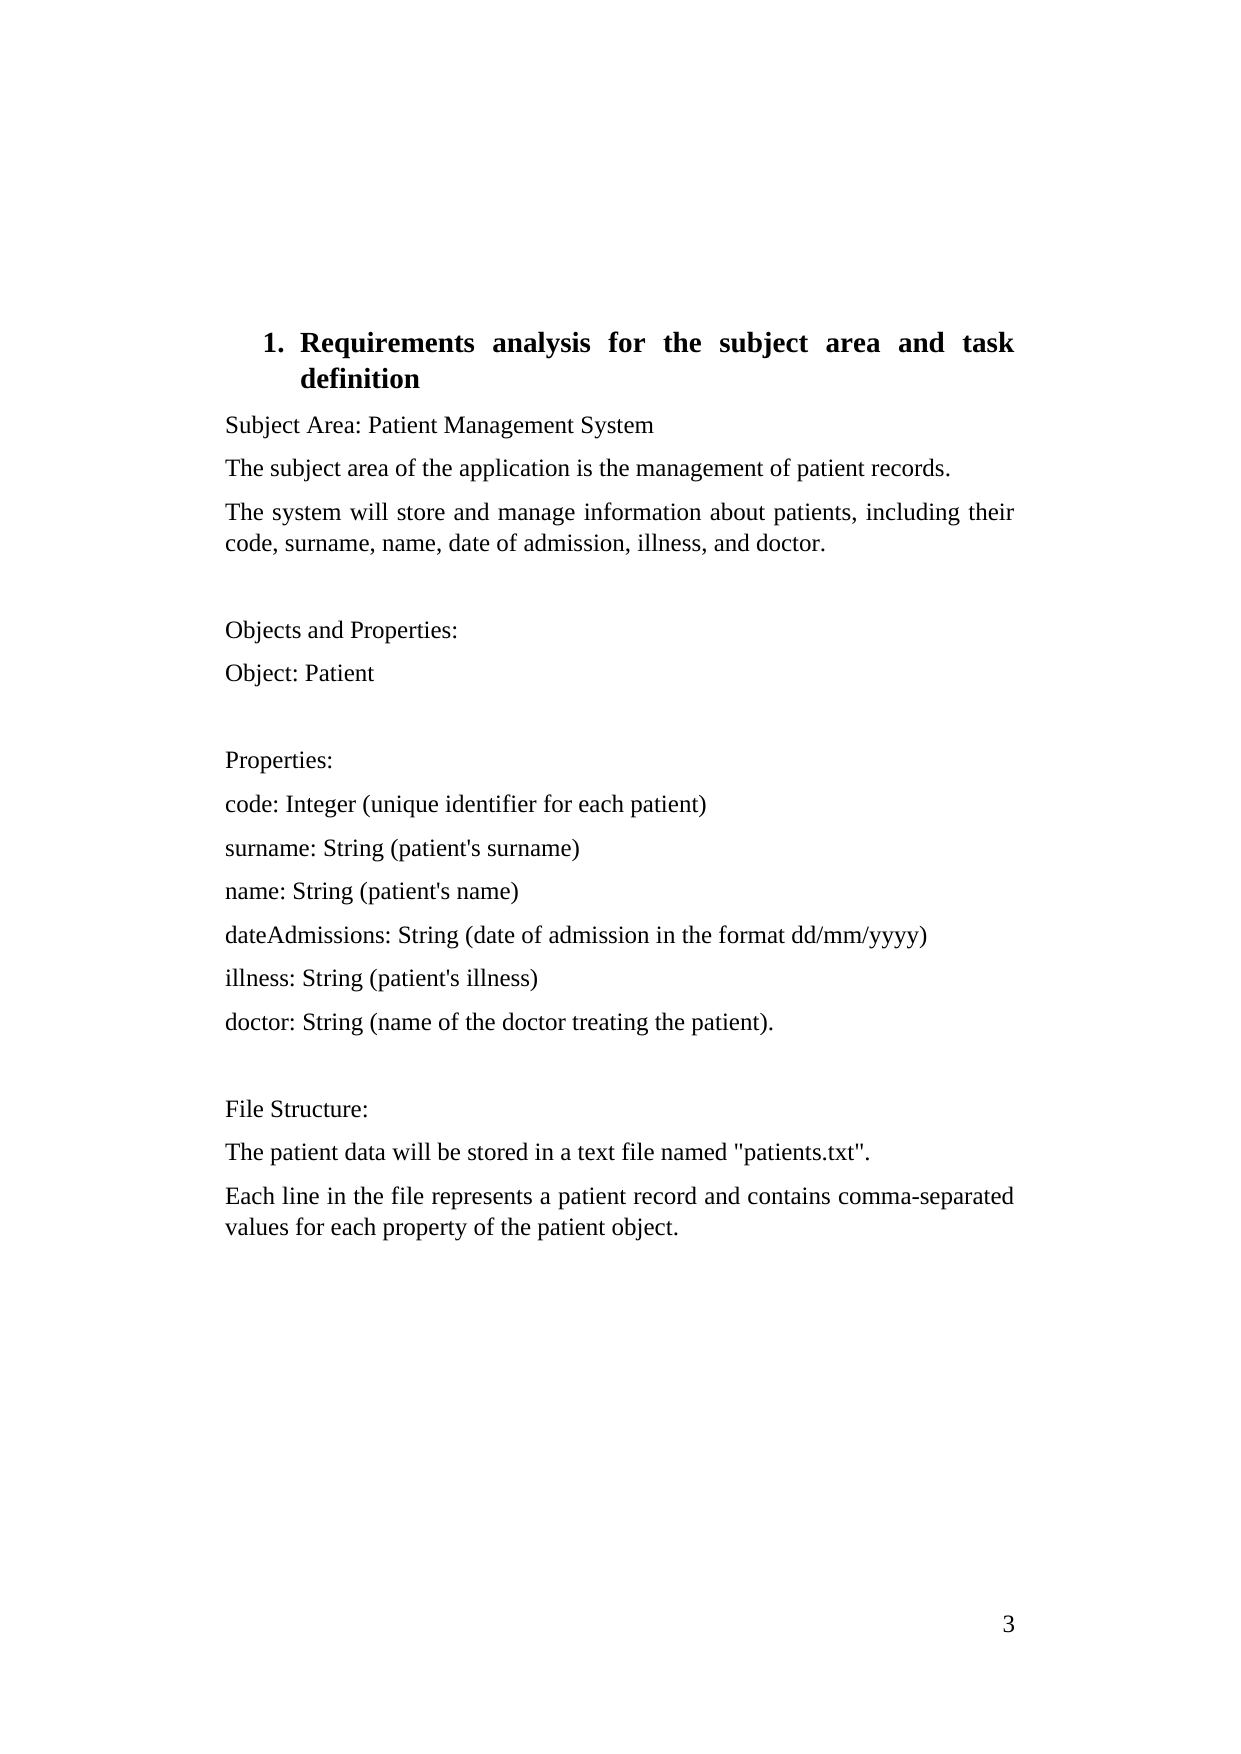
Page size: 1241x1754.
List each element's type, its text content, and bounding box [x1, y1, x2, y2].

subtitle Requirements analysis for the subject area and task definition [262, 325, 1015, 395]
text doctor: String (name of the doctor treating the patient). [225, 1007, 1015, 1036]
text The subject area of the application is the management of patient records. [225, 453, 1015, 482]
text code: Integer (unique identifier for each patient) [225, 789, 1015, 818]
text The patient data will be stored in a text file named "patients.txt". [225, 1137, 1015, 1166]
text dateAdmissions: String (date of admission in the format dd/mm/yyyy) [225, 920, 1015, 948]
text Objects and Properties: [225, 615, 1015, 644]
text Properties: [225, 746, 1015, 774]
text The system will store and manage information about patients, including their code, surname, name, date of admission, illness, and doctor. [225, 497, 1015, 557]
text surname: String (patient's surname) [225, 833, 1015, 861]
text File Structure: [225, 1094, 1015, 1123]
text name: String (patient's name) [225, 876, 1015, 905]
text Each line in the file represents a patient record and contains comma-separated values for each property of the patient object. [225, 1181, 1015, 1241]
text illness: String (patient's illness) [225, 963, 1015, 992]
text Subject Area: Patient Management System [225, 410, 1015, 438]
text Object: Patient [225, 658, 1015, 687]
